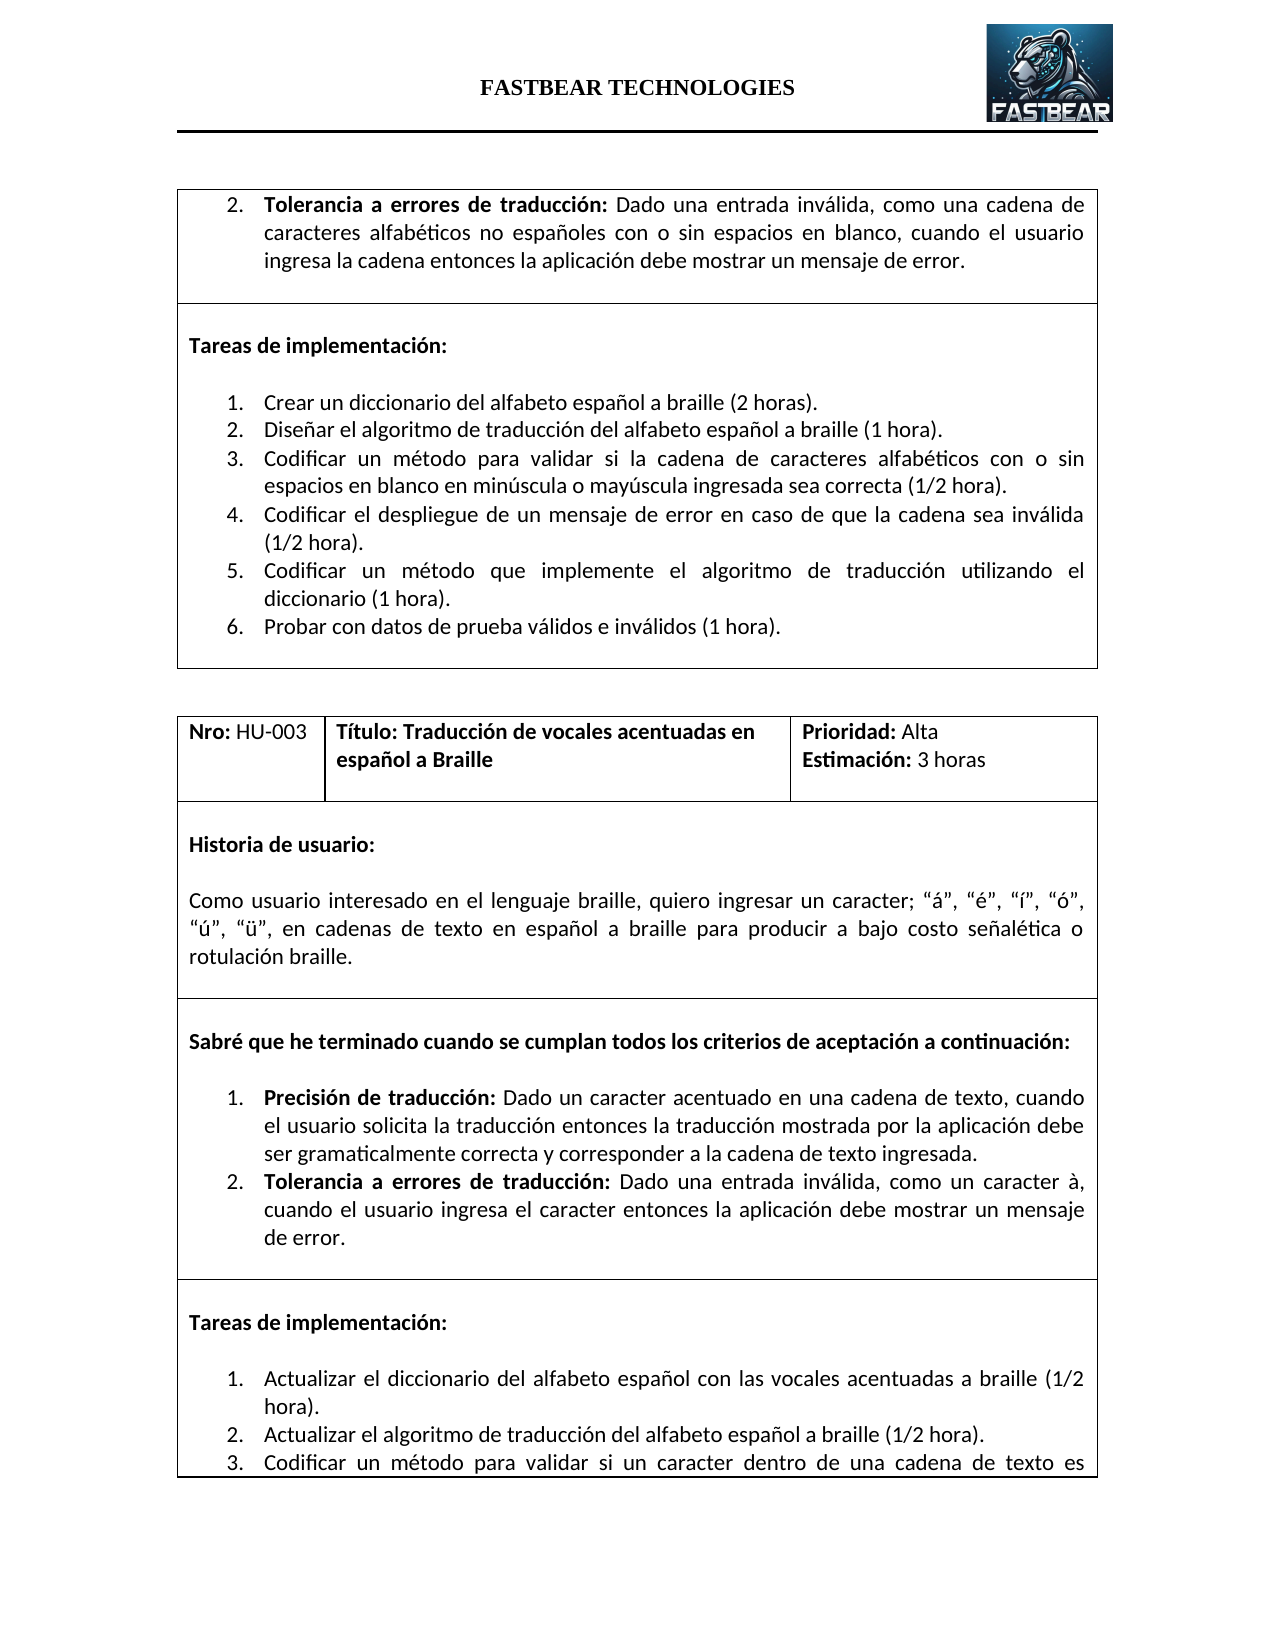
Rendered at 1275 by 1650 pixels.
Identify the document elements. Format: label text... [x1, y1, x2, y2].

table_cell Sabré que he terminado cuando se cumplan todos los criterios de aceptación a continuación: Precisión de traducción: Dado un caracter acentuado en una cadena de texto, cuando el usuario solicita la traducción entonces la traducción mostrada por la aplicación debe ser gramaticalmente correcta y corresponder a la cadena de texto ingresada. Tolerancia a errores de traducción: Dado una entrada inválida, como un caracter à, cuando el usuario ingresa el caracter entonces la aplicación debe mostrar un mensaje de error. [178, 999, 1097, 1279]
table_header Prioridad: Alta Estimación: 3 horas [791, 717, 1097, 801]
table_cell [178, 1280, 1097, 1476]
picture [986, 24, 1113, 122]
table_cell Tareas de implementación: Crear un diccionario del alfabeto español a braille (2 horas). Diseñar el algoritmo de traducción del alfabeto español a braille (1 hora). Codificar un método para validar si la cadena de caracteres alfabéticos con o sin espacios en blanco en minúscula o mayúscula ingresada sea correcta (1/2 hora). Codificar el despliegue de un mensaje de error en caso de que la cadena sea inválida (1/2 hora). Codificar un método que implemente el algoritmo de traducción utilizando el diccionario (1 hora). Probar con datos de prueba válidos e inválidos (1 hora). [178, 304, 1097, 668]
table_header Título: Traducción de vocales acentuadas en español a Braille [326, 717, 790, 801]
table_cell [178, 190, 1097, 302]
table_header Nro: HU-003 [178, 717, 324, 801]
table_cell Historia de usuario: Como usuario interesado en el lenguaje braille, quiero ingresar un caracter; “á”, “é”, “í”, “ó”, “ú”, “ü”, en cadenas de texto en español a braille para producir a bajo costo señalética o rotulación braille. [178, 802, 1097, 998]
